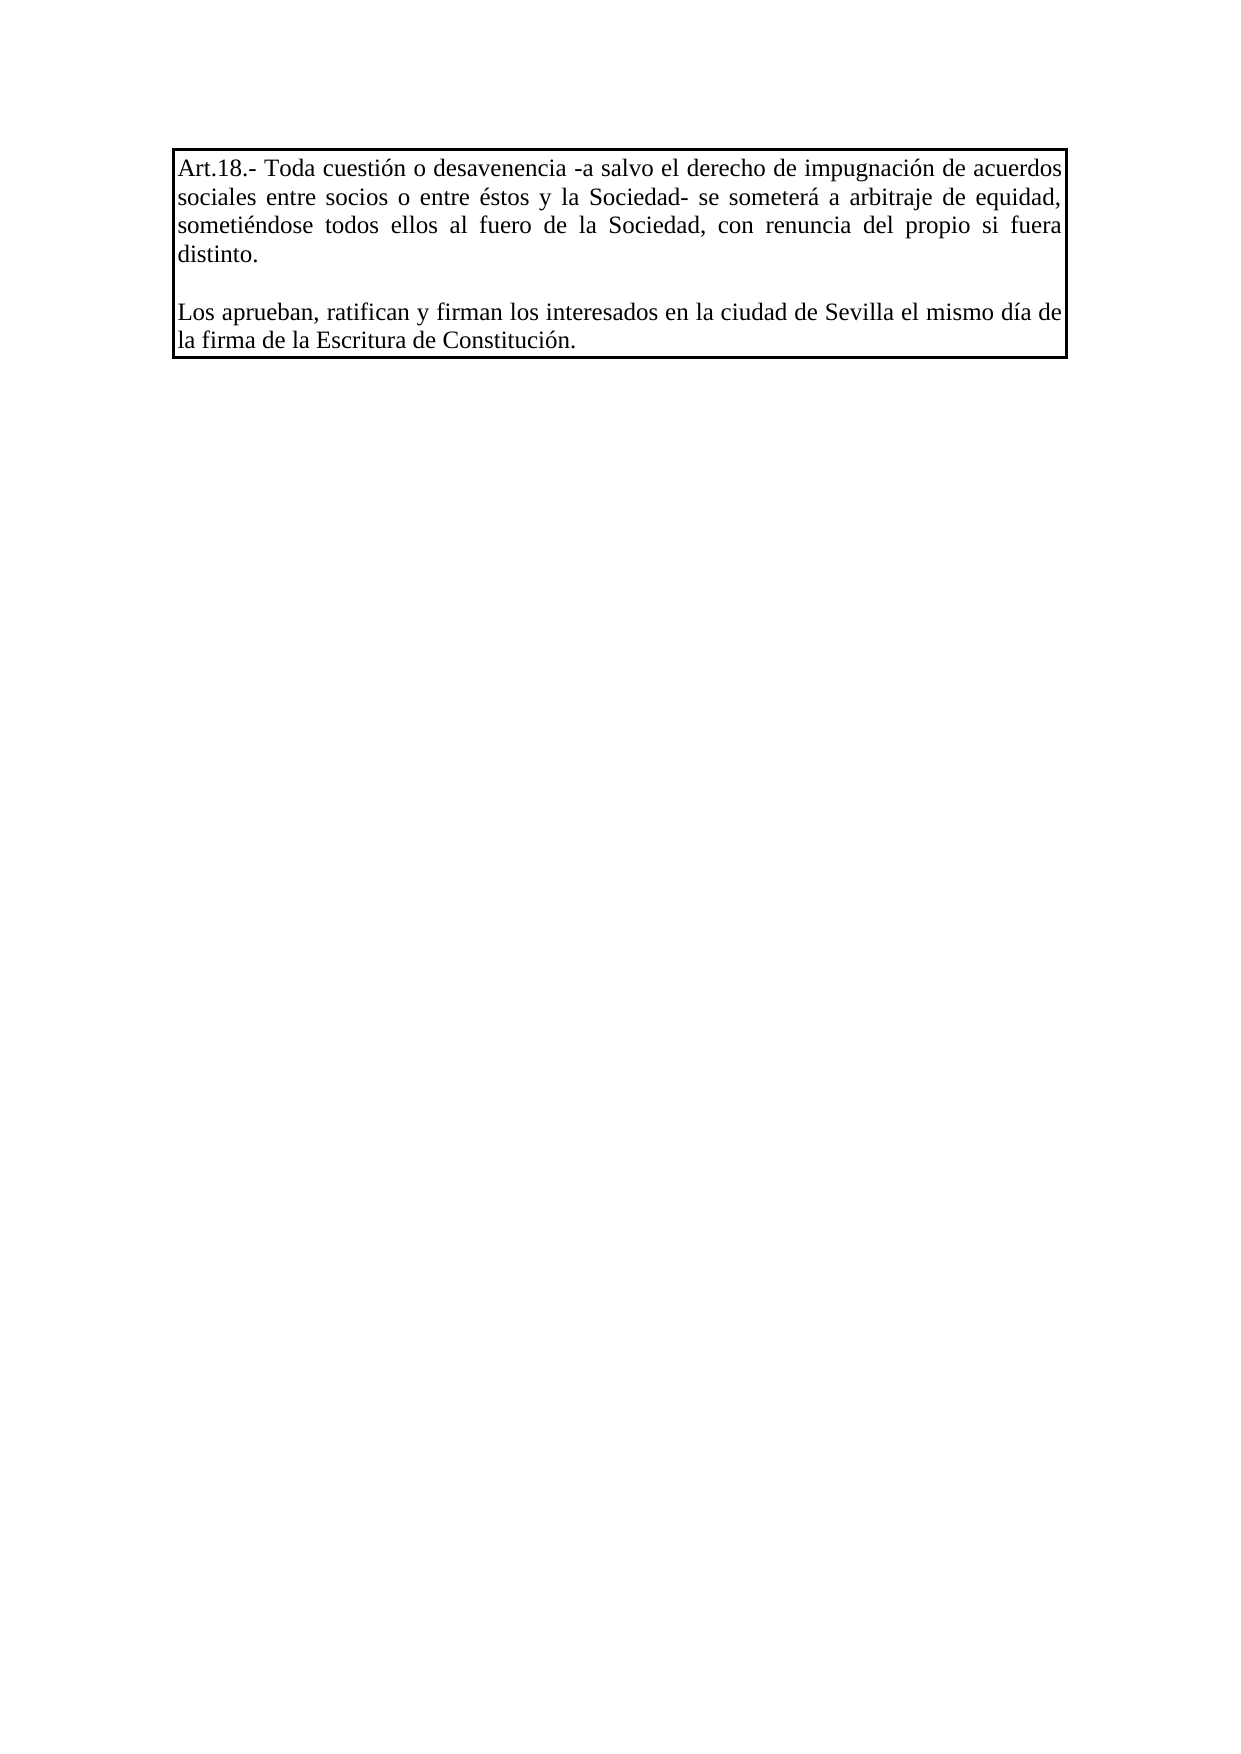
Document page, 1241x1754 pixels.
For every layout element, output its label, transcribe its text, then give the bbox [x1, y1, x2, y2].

text Los aprueban, ratifican y firman los interesados en la ciudad de Sevilla el mismo día de la firma de la Escritura de Constitución. [175, 291, 1065, 356]
text Art.18.- Toda cuestión o desavenencia -a salvo el derecho de impugnación de acuerdos sociales entre socios o entre éstos y la Sociedad- se someterá a arbitraje de equidad, sometiéndose todos ellos al fuero de la Sociedad, con renuncia del propio si fuera distinto. [175, 151, 1065, 268]
